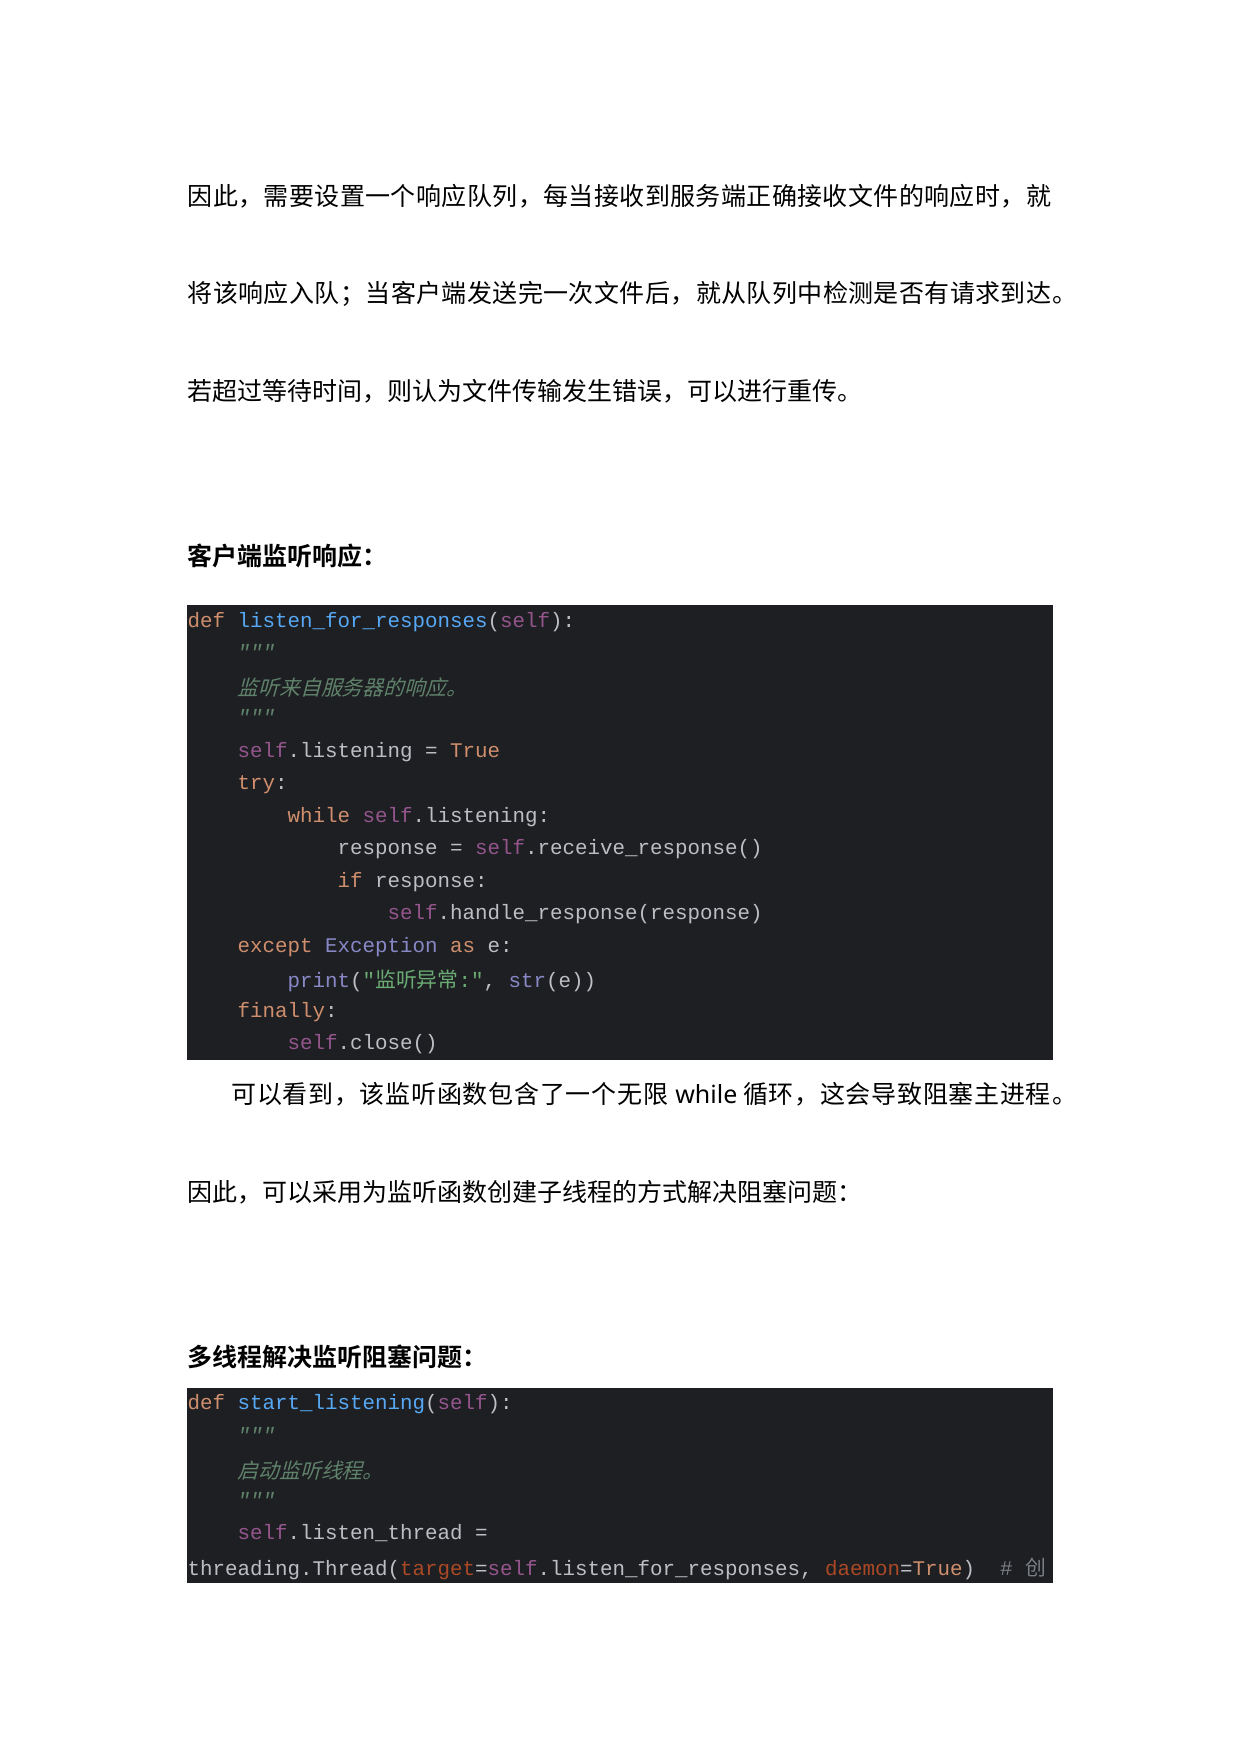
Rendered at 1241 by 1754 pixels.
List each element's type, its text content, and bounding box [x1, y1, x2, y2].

text 因此，需要设置一个响应队列，每当接收到服务端正确接收文件的响应时，就将该响应入队；当客户端发送完一次文件后，就从队列中检测是否有请求到达。若超过等待时间，则认为文件传输发生错误，可以进行重传。 [187, 162, 1053, 422]
text 多线程解决监听阻塞问题： [187, 1323, 1053, 1388]
text def listen_for_responses(self): """ 监听来自服务器的响应。 """ self.listening = True try: while self.listening: response = self.receive_response() if response: self.handle_response(response) except Exception as e: print("监听异常:", str(e)) finally: self.close() [187, 605, 1053, 1060]
text 客户端监听响应： [187, 522, 1053, 587]
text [187, 1388, 1053, 1583]
text 可以看到，该监听函数包含了一个无限while循环，这会导致阻塞主进程。因此，可以采用为监听函数创建子线程的方式解决阻塞问题： [187, 1060, 1053, 1223]
